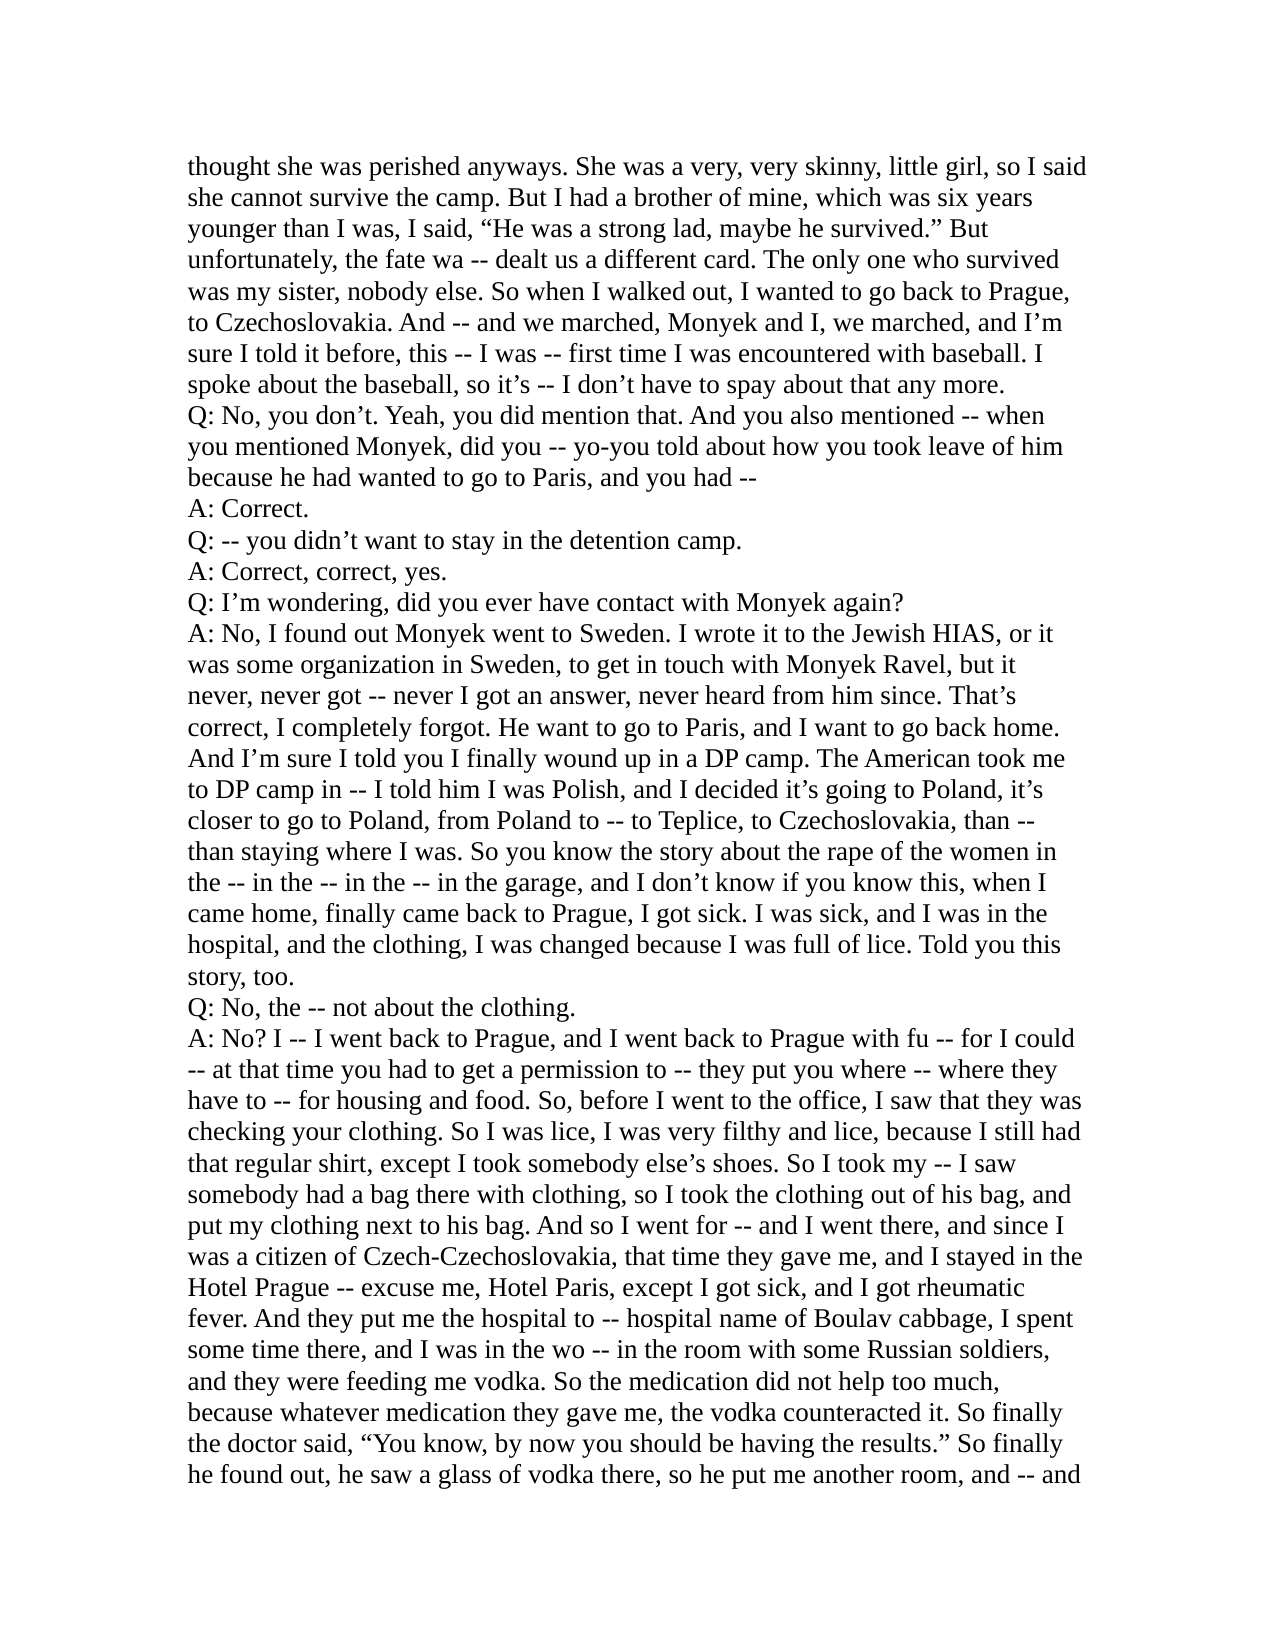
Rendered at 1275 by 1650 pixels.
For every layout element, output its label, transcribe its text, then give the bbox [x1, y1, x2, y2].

text Q: -- you didn’t want to stay in the detention camp. [187, 524, 1087, 555]
text A: Correct. [187, 493, 1087, 524]
text A: Correct, correct, yes. [187, 555, 1087, 586]
text Q: No, you don’t. Yeah, you did mention that. And you also mentioned -- when you mentioned Monyek, did you -- yo-you told about how you took leave of him because he had wanted to go to Paris, and you had -- [187, 399, 1087, 493]
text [187, 150, 1087, 399]
text A: No, I found out Monyek went to Sweden. I wrote it to the Jewish HIAS, or it was some organization in Sweden, to get in touch with Monyek Ravel, but it never, never got -- never I got an answer, never heard from him since. That’s correct, I completely forgot. He want to go to Paris, and I want to go back home. And I’m sure I told you I finally wound up in a DP camp. The American took me to DP camp in -- I told him I was Polish, and I decided it’s going to Poland, it’s closer to go to Poland, from Poland to -- to Teplice, to Czechoslovakia, than -- than staying where I was. So you know the story about the rape of the women in the -- in the -- in the -- in the garage, and I don’t know if you know this, when I came home, finally came back to Prague, I got sick. I was sick, and I was in the hospital, and the clothing, I was changed because I was full of lice. Told you this story, too. [187, 617, 1087, 991]
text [187, 1022, 1087, 1489]
text Q: No, the -- not about the clothing. [187, 991, 1087, 1022]
text Q: I’m wondering, did you ever have contact with Monyek again? [187, 586, 1087, 617]
